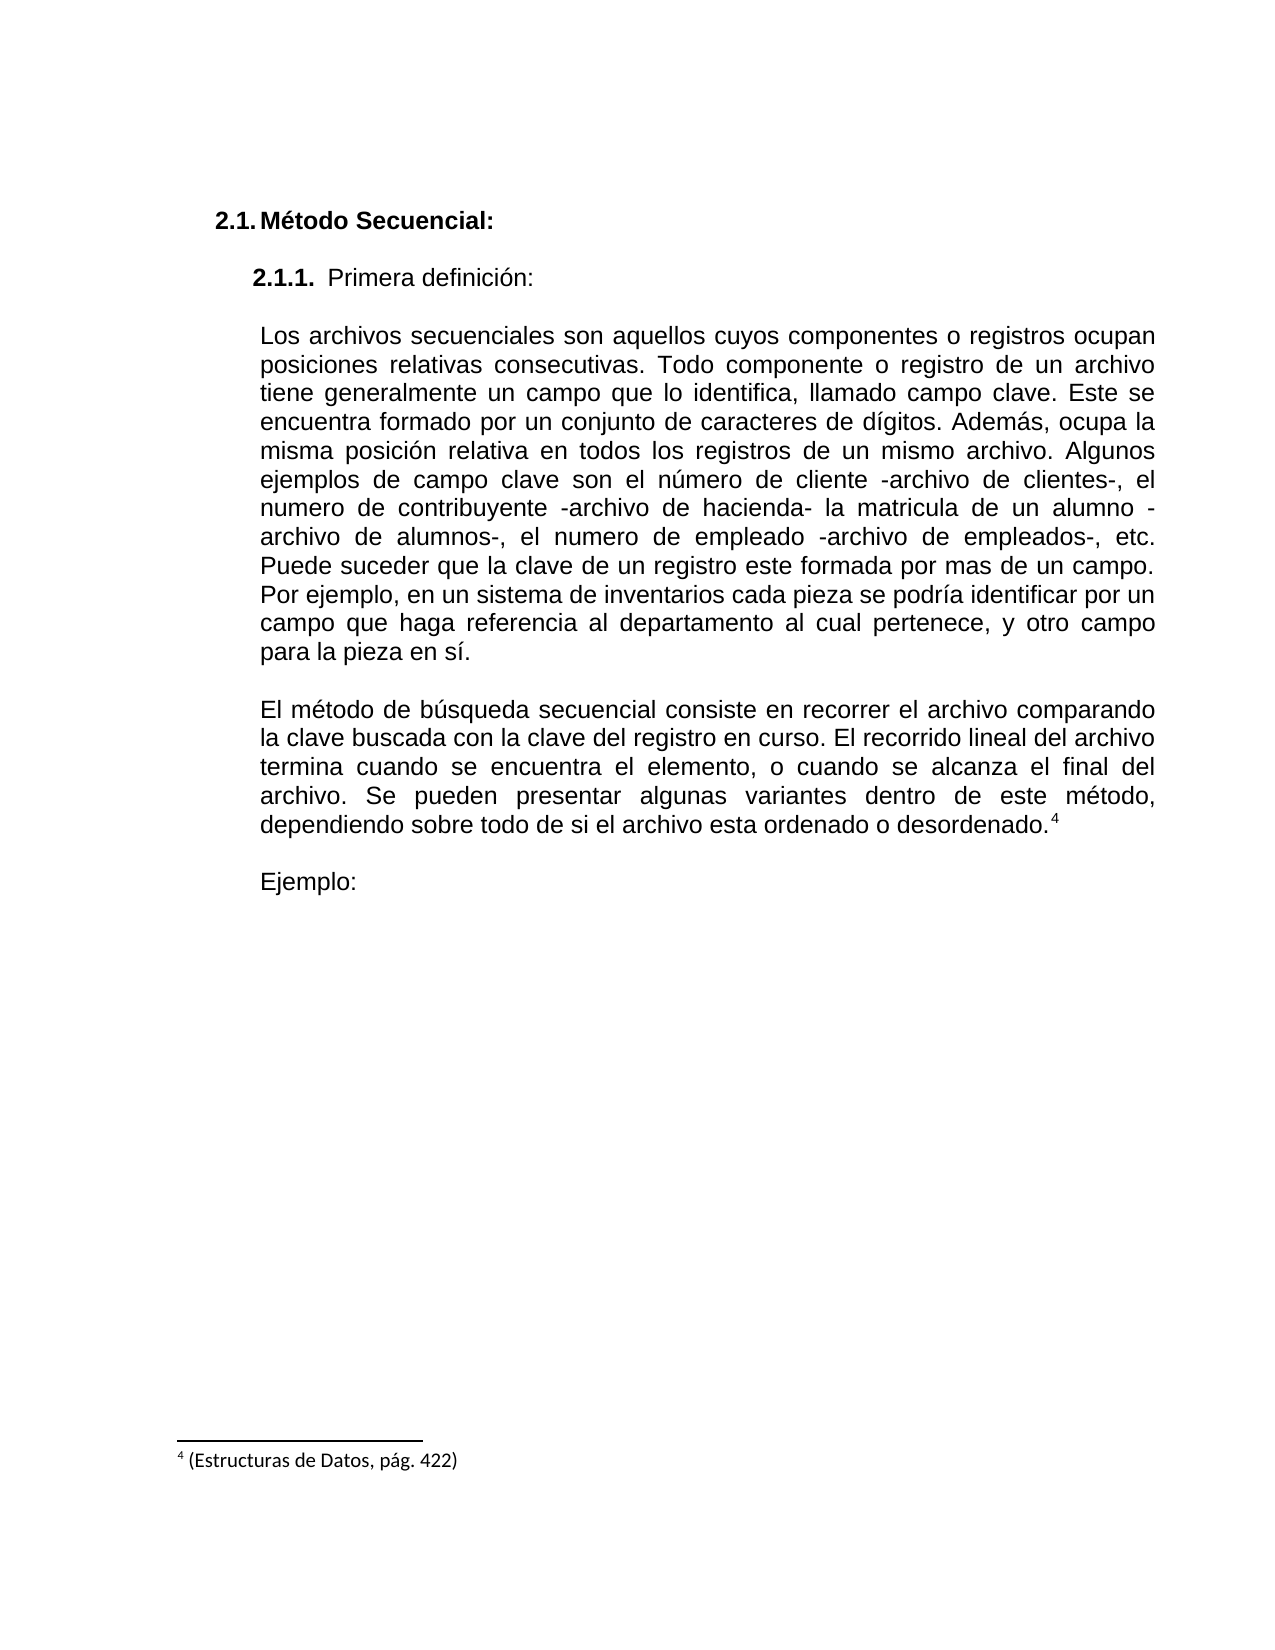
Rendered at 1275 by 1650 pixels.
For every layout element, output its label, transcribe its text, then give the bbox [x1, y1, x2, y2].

list El método de búsqueda secuencial consiste en recorrer el archivo comparando la clave buscada con la clave del registro en curso. El recorrido lineal del archivo termina cuando se encuentra el elemento, o cuando se alcanza el final del archivo. Se pueden presentar algunas variantes dentro de este método, dependiendo sobre todo de si el archivo esta ordenado o desordenado. [260, 695, 1157, 838]
list Método Secuencial: [215, 206, 1157, 235]
list Ejemplo: [260, 867, 1157, 896]
list Primera definición: [252, 263, 1157, 292]
